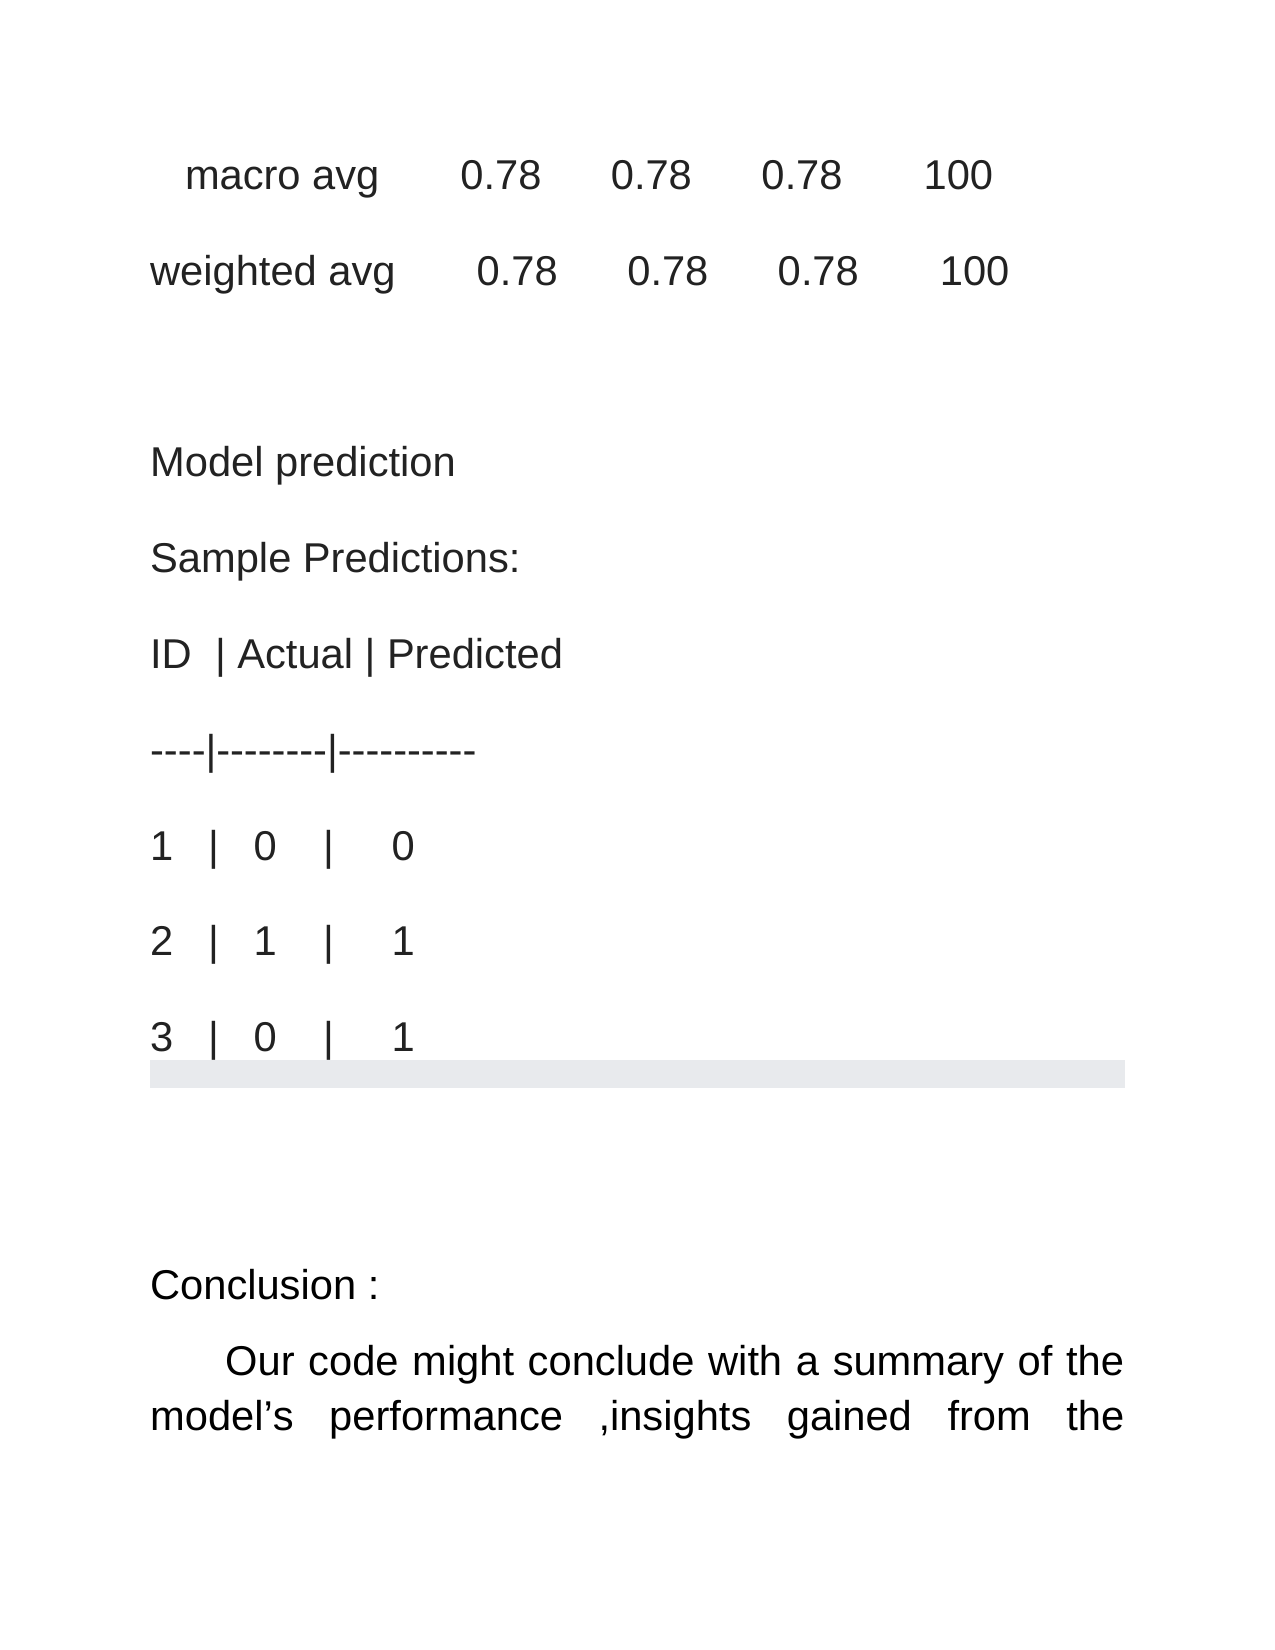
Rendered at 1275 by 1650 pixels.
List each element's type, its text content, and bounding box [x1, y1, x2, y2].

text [150, 1336, 1125, 1439]
text 2 | 1 | 1 [150, 917, 1125, 964]
text ID | Actual | Predicted [150, 629, 1125, 677]
text 3 | 0 | 1 [150, 1012, 1125, 1060]
text weighted avg 0.78 0.78 0.78 100 [150, 246, 1125, 294]
text macro avg 0.78 0.78 0.78 100 [150, 150, 1125, 198]
text Conclusion : [150, 1261, 1125, 1308]
text Sample Predictions: [150, 533, 1125, 581]
text 1 | 0 | 0 [150, 821, 1125, 869]
text ----|--------|---------- [150, 725, 1125, 773]
text Model prediction [150, 437, 1125, 485]
